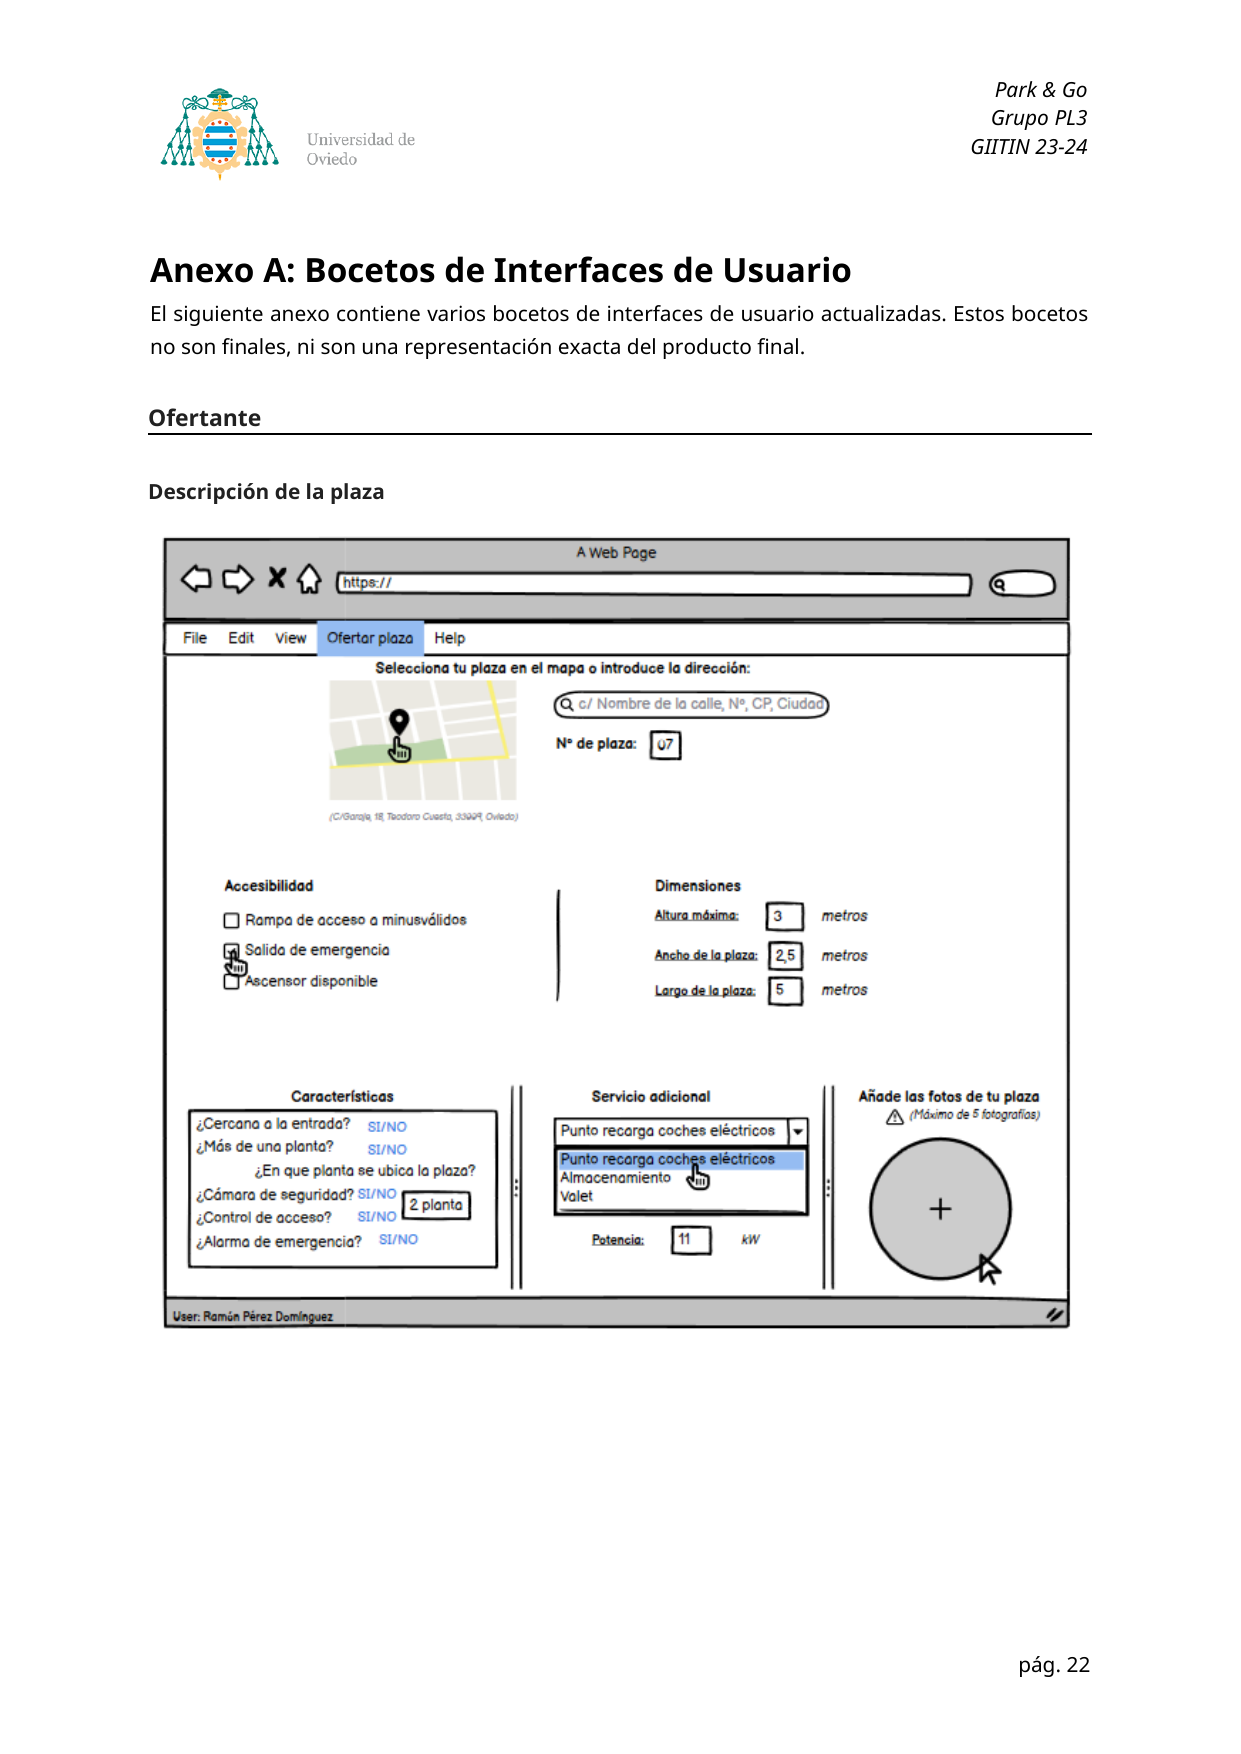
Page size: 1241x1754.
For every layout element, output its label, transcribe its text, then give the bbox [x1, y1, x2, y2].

text El siguiente anexo contiene varios bocetos de interfaces de usuario actualizadas. Estos bocetos no son finales, ni son una representación exacta del producto final. [150, 299, 1090, 360]
subtitle Anexo A: Bocetos de Interfaces de Usuario [150, 247, 1090, 293]
subtitle Ofertante [148, 402, 1092, 433]
picture [150, 534, 1089, 1337]
picture [150, 75, 426, 194]
subtitle Descripción de la plaza [148, 477, 1092, 506]
